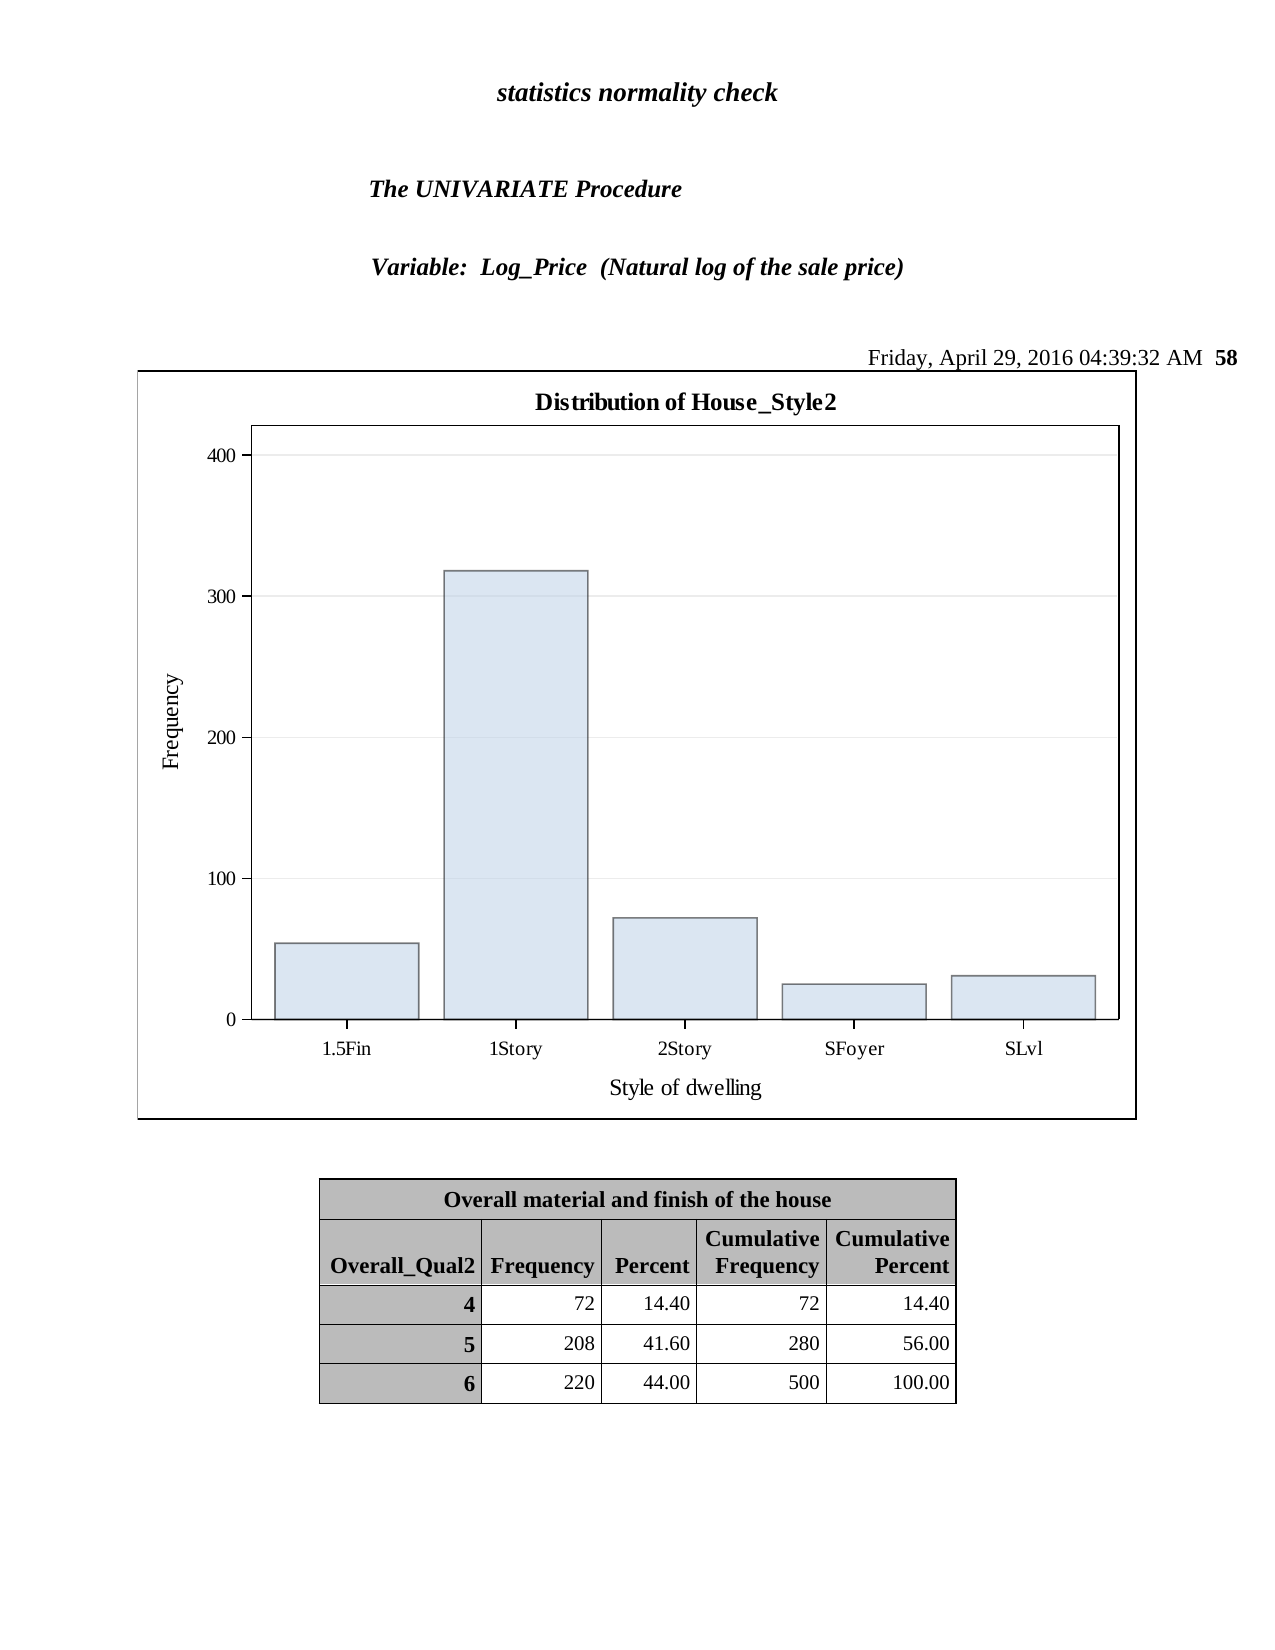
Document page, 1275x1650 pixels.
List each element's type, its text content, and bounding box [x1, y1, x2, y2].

table_cell 41.60 [602, 1325, 696, 1363]
table_cell Overall_Qual2 [320, 1220, 481, 1284]
table_cell 100.00 [827, 1364, 955, 1403]
table_cell 72 [697, 1286, 826, 1324]
table_cell 220 [482, 1364, 601, 1403]
table_cell Frequency [482, 1220, 601, 1284]
table_cell 14.40 [827, 1286, 955, 1324]
table_cell 14.40 [602, 1286, 696, 1324]
table_cell 6 [320, 1364, 481, 1403]
table_cell Cumulative Frequency [697, 1220, 826, 1284]
table_cell 500 [697, 1364, 826, 1403]
table_cell Cumulative Percent [827, 1220, 955, 1284]
table_cell 44.00 [602, 1364, 696, 1403]
table_cell Percent [602, 1220, 696, 1284]
table_cell 72 [482, 1286, 601, 1324]
table_cell 280 [697, 1325, 826, 1363]
table_cell 5 [320, 1325, 481, 1363]
table_cell 208 [482, 1325, 601, 1363]
table_cell 4 [320, 1286, 481, 1324]
table_header Overall material and finish of the house [320, 1180, 955, 1219]
table_cell 56.00 [827, 1325, 955, 1363]
